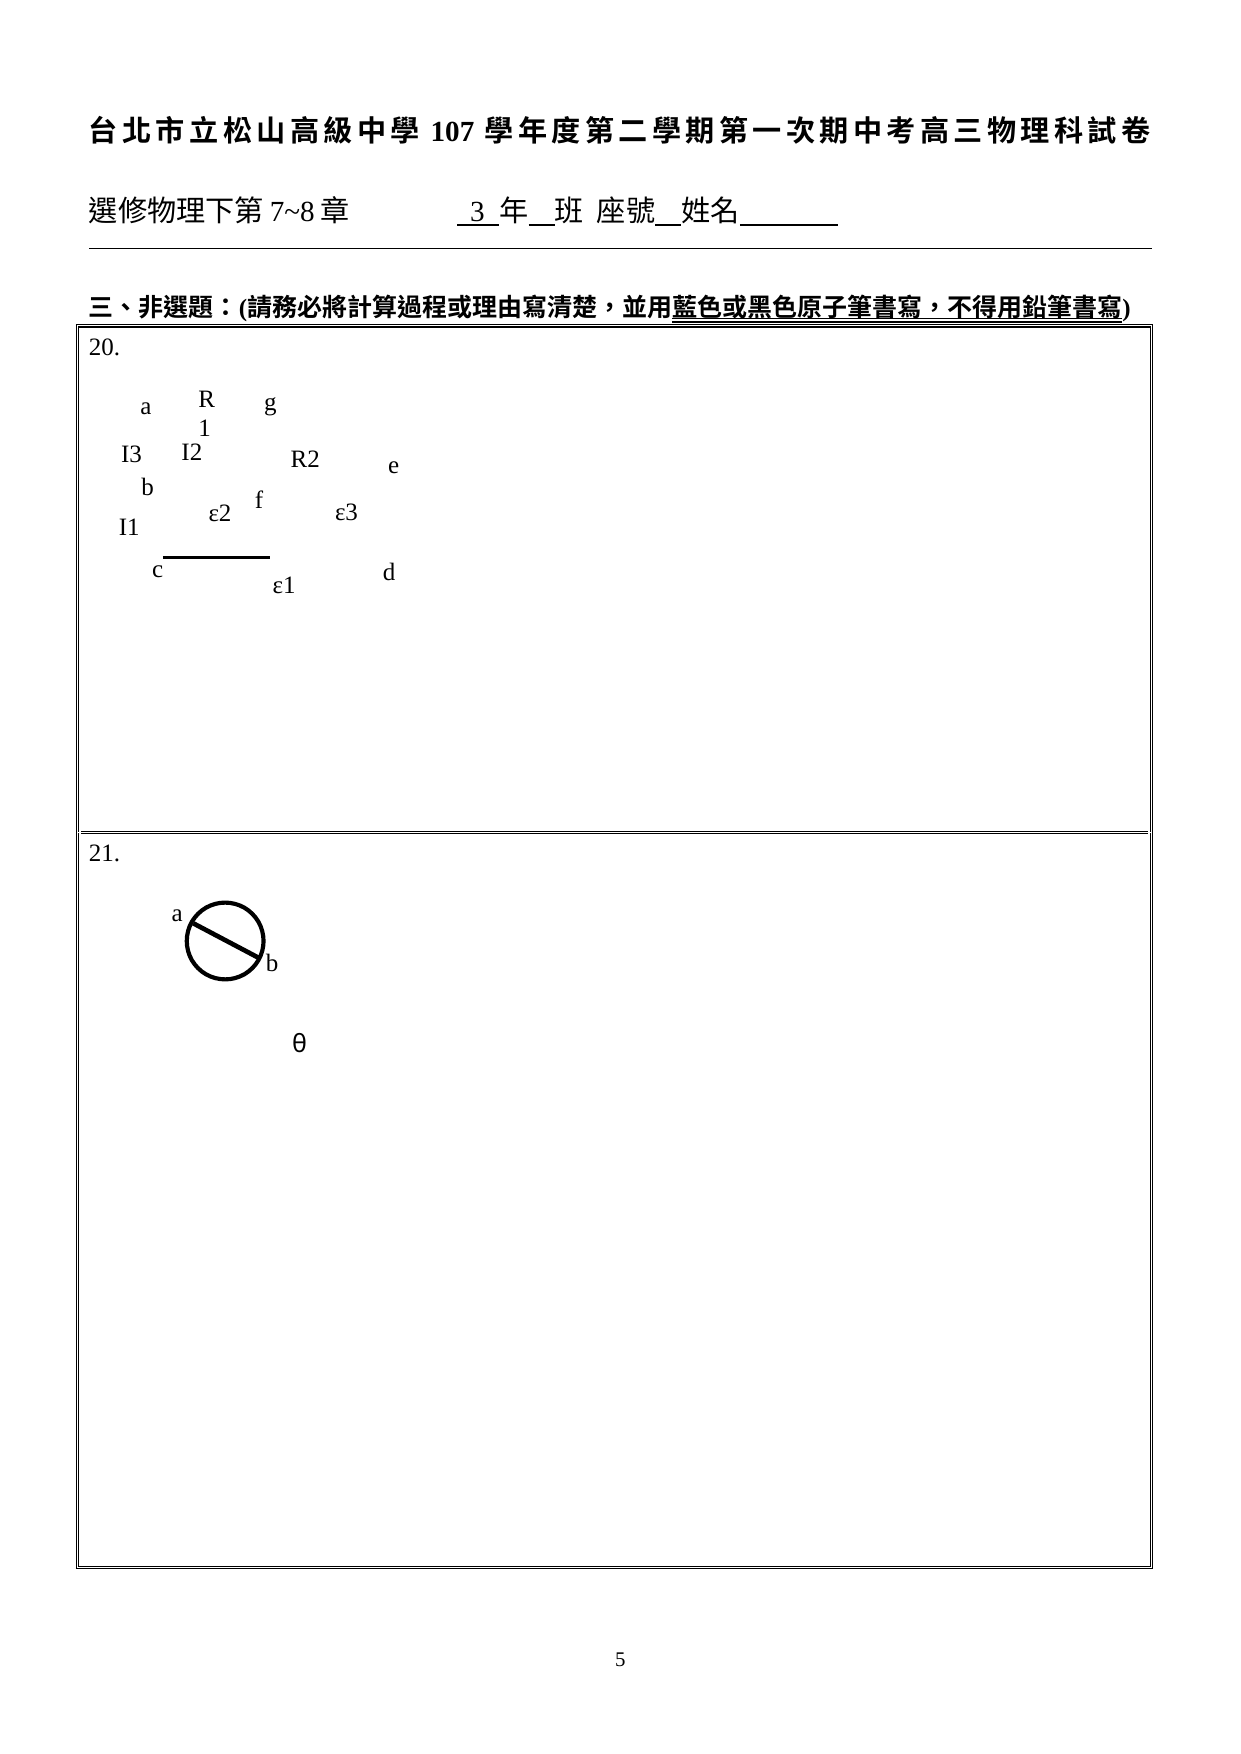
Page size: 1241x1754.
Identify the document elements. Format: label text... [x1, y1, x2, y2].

table_header 20. [79, 328, 1150, 831]
table_cell 21. [78, 831, 1152, 1566]
text 選修物理下第7~8章 3 年 班 座號 姓名 [89, 171, 1152, 248]
text 台北市立松山高級中學107學年度第二學期第一次期中考高三物理科試卷 [89, 108, 1152, 150]
text 三、非選題：(請務必將計算過程或理由寫清楚，並用藍色或黑色原子筆書寫，不得用鉛筆書寫) [89, 287, 1152, 324]
